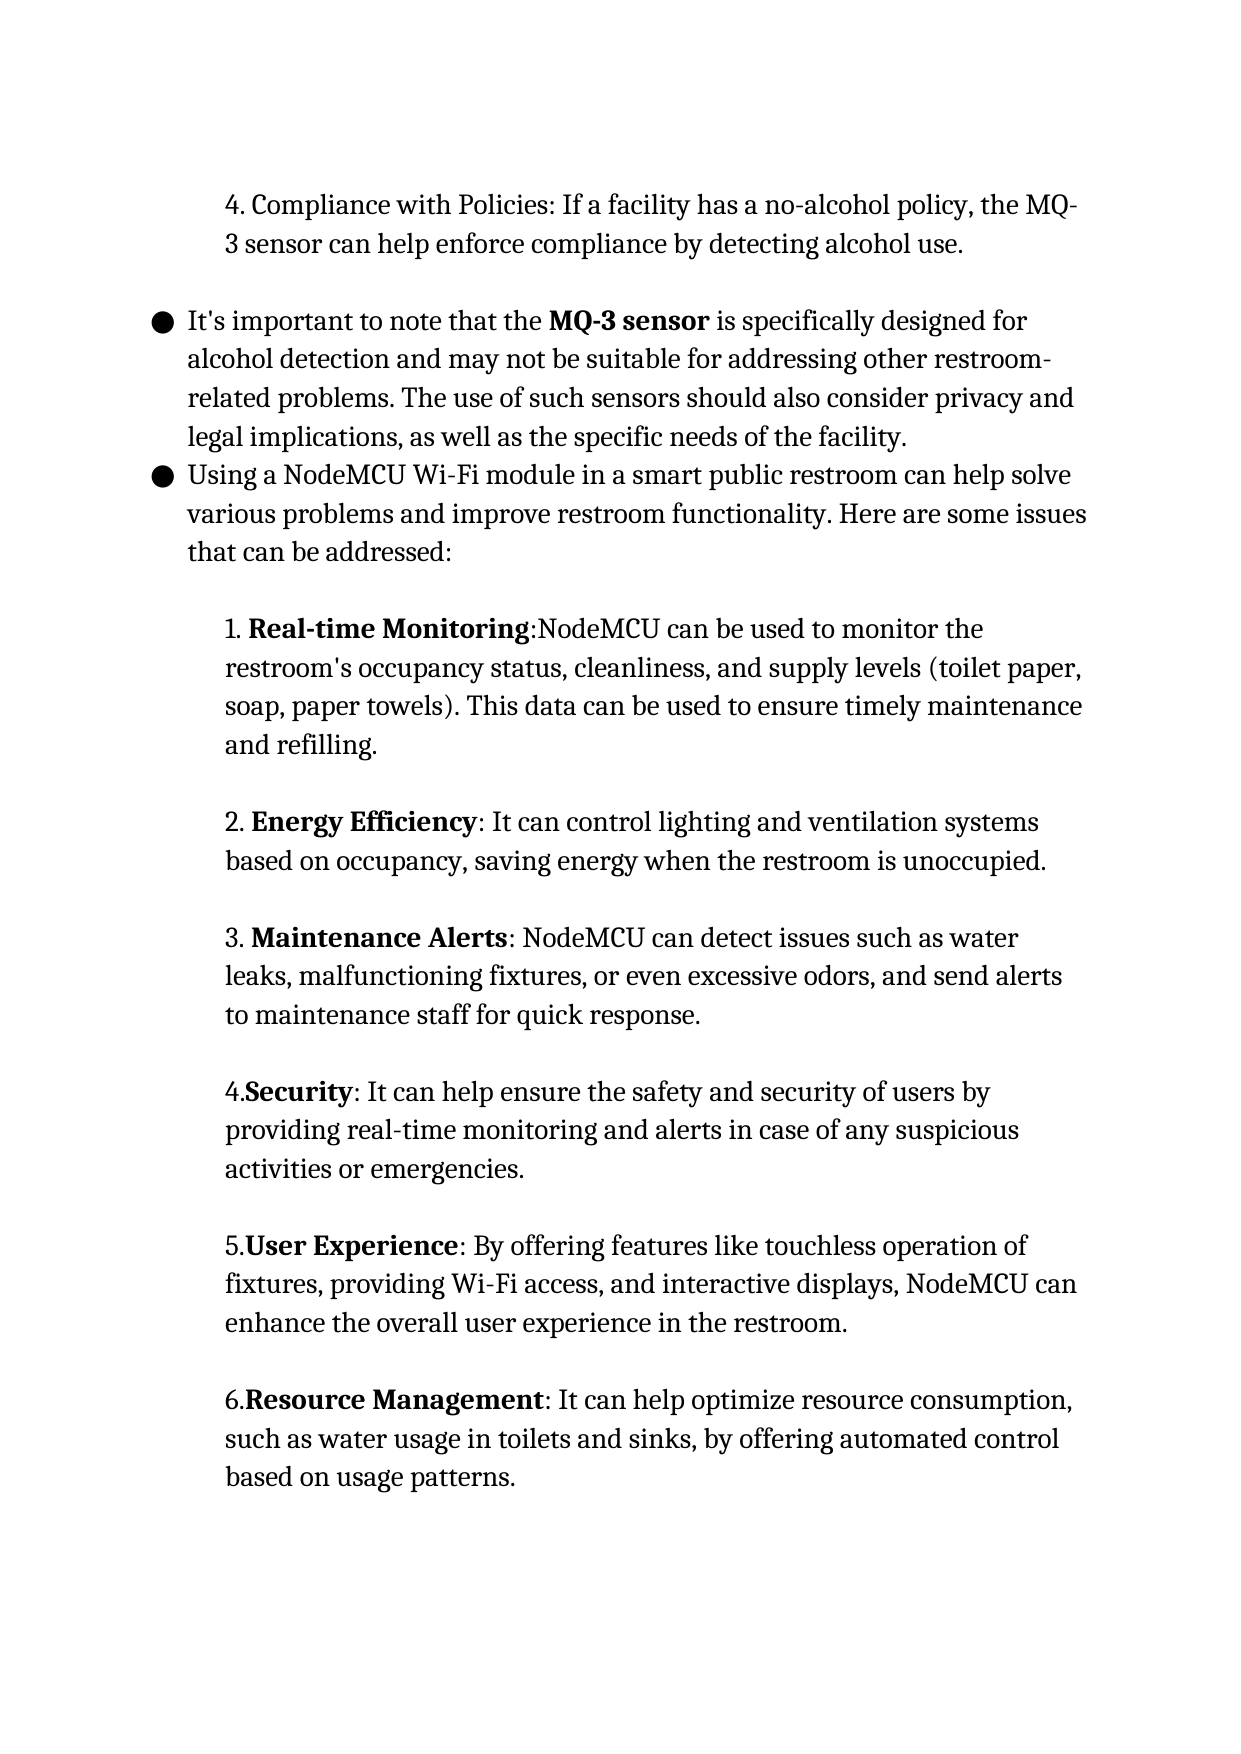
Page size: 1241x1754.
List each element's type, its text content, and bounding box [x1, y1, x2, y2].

text 3. Maintenance Alerts: NodeMCU can detect issues such as water leaks, malfunctioning fixtures, or even excessive odors, and send alerts to maintenance staff for quick response. [225, 921, 1090, 1031]
text 6.Resource Management: It can help optimize resource consumption, such as water usage in toilets and sinks, by offering automated control based on usage patterns. [225, 1383, 1090, 1494]
list Using a NodeMCU Wi-Fi module in a smart public restroom can help solve various problems and improve restroom functionality. Here are some issues that can be addressed: [150, 458, 1090, 569]
list It's important to note that the MQ-3 sensor is specifically designed for alcohol detection and may not be suitable for addressing other restroom-related problems. The use of such sensors should also consider privacy and legal implications, as well as the specific needs of the facility. [150, 304, 1090, 453]
text 1. Real-time Monitoring:NodeMCU can be used to monitor the restroom's occupancy status, cleanliness, and supply levels (toilet paper, soap, paper towels). This data can be used to ensure timely maintenance and refilling. [225, 612, 1090, 762]
text 2. Energy Efficiency: It can control lighting and ventilation systems based on occupancy, saving energy when the restroom is unoccupied. [225, 805, 1090, 877]
text 4. Compliance with Policies: If a facility has a no-alcohol policy, the MQ-3 sensor can help enforce compliance by detecting alcohol use. [225, 188, 1090, 261]
text 5.User Experience: By offering features like touchless operation of fixtures, providing Wi-Fi access, and interactive displays, NodeMCU can enhance the overall user experience in the restroom. [225, 1229, 1090, 1340]
text 4.Security: It can help ensure the safety and security of users by providing real-time monitoring and alerts in case of any suspicious activities or emergencies. [225, 1075, 1090, 1186]
